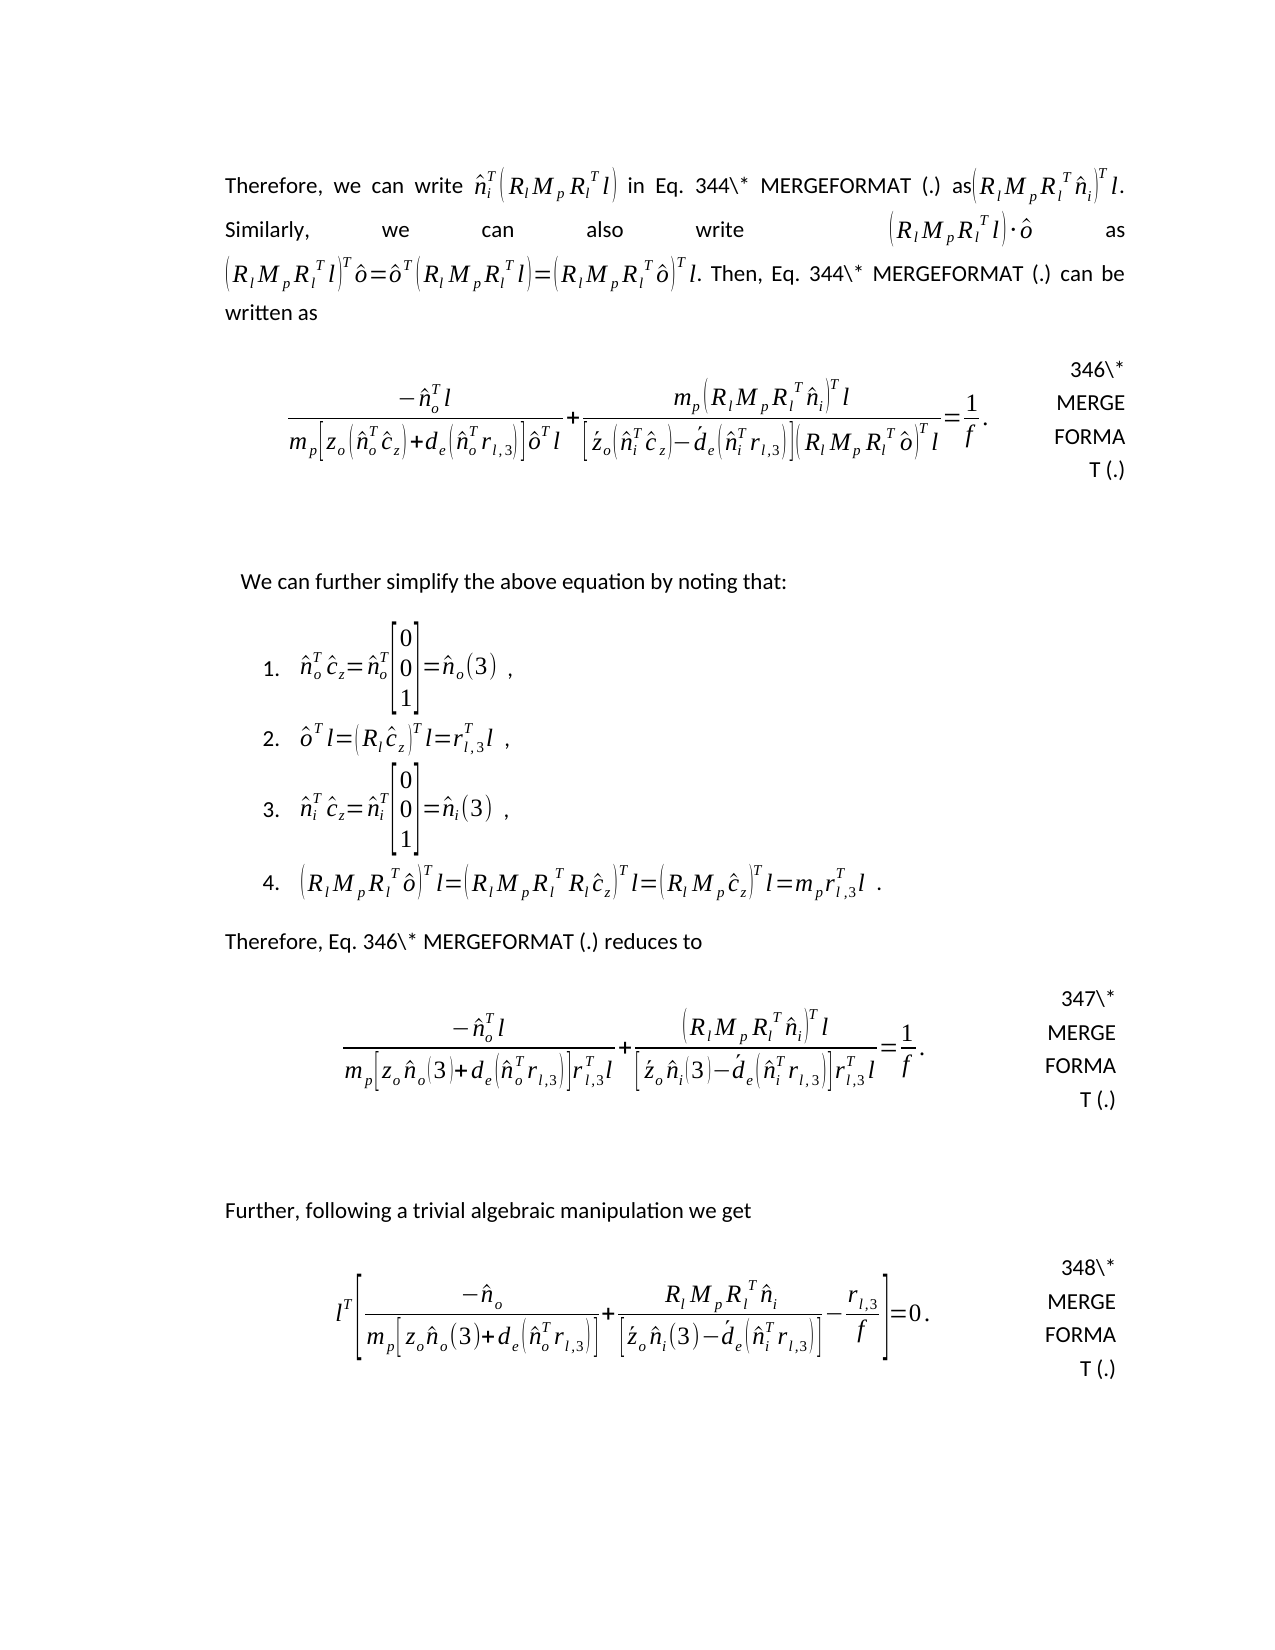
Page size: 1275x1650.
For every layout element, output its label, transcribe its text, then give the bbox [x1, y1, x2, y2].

text Therefore, we can write in Eq. (3.44) as. Similarly, we can also write as. Then, Eq. (3.44) can be written as [225, 165, 1125, 326]
table_header [225, 351, 1050, 514]
table_header [225, 980, 1042, 1143]
list , [262, 720, 1125, 757]
table_header [1042, 980, 1116, 1143]
list , [262, 620, 1125, 716]
table_header [1042, 1249, 1116, 1412]
list , [262, 761, 1125, 857]
text Therefore, Eq. (3.46) reduces to [225, 927, 1125, 955]
list . [262, 861, 1125, 902]
table_header [1050, 351, 1125, 514]
text Further, following a trivial algebraic manipulation we get [225, 1196, 1125, 1224]
text We can further simplify the above equation by noting that: [225, 567, 1125, 595]
table_header [225, 1249, 1042, 1412]
